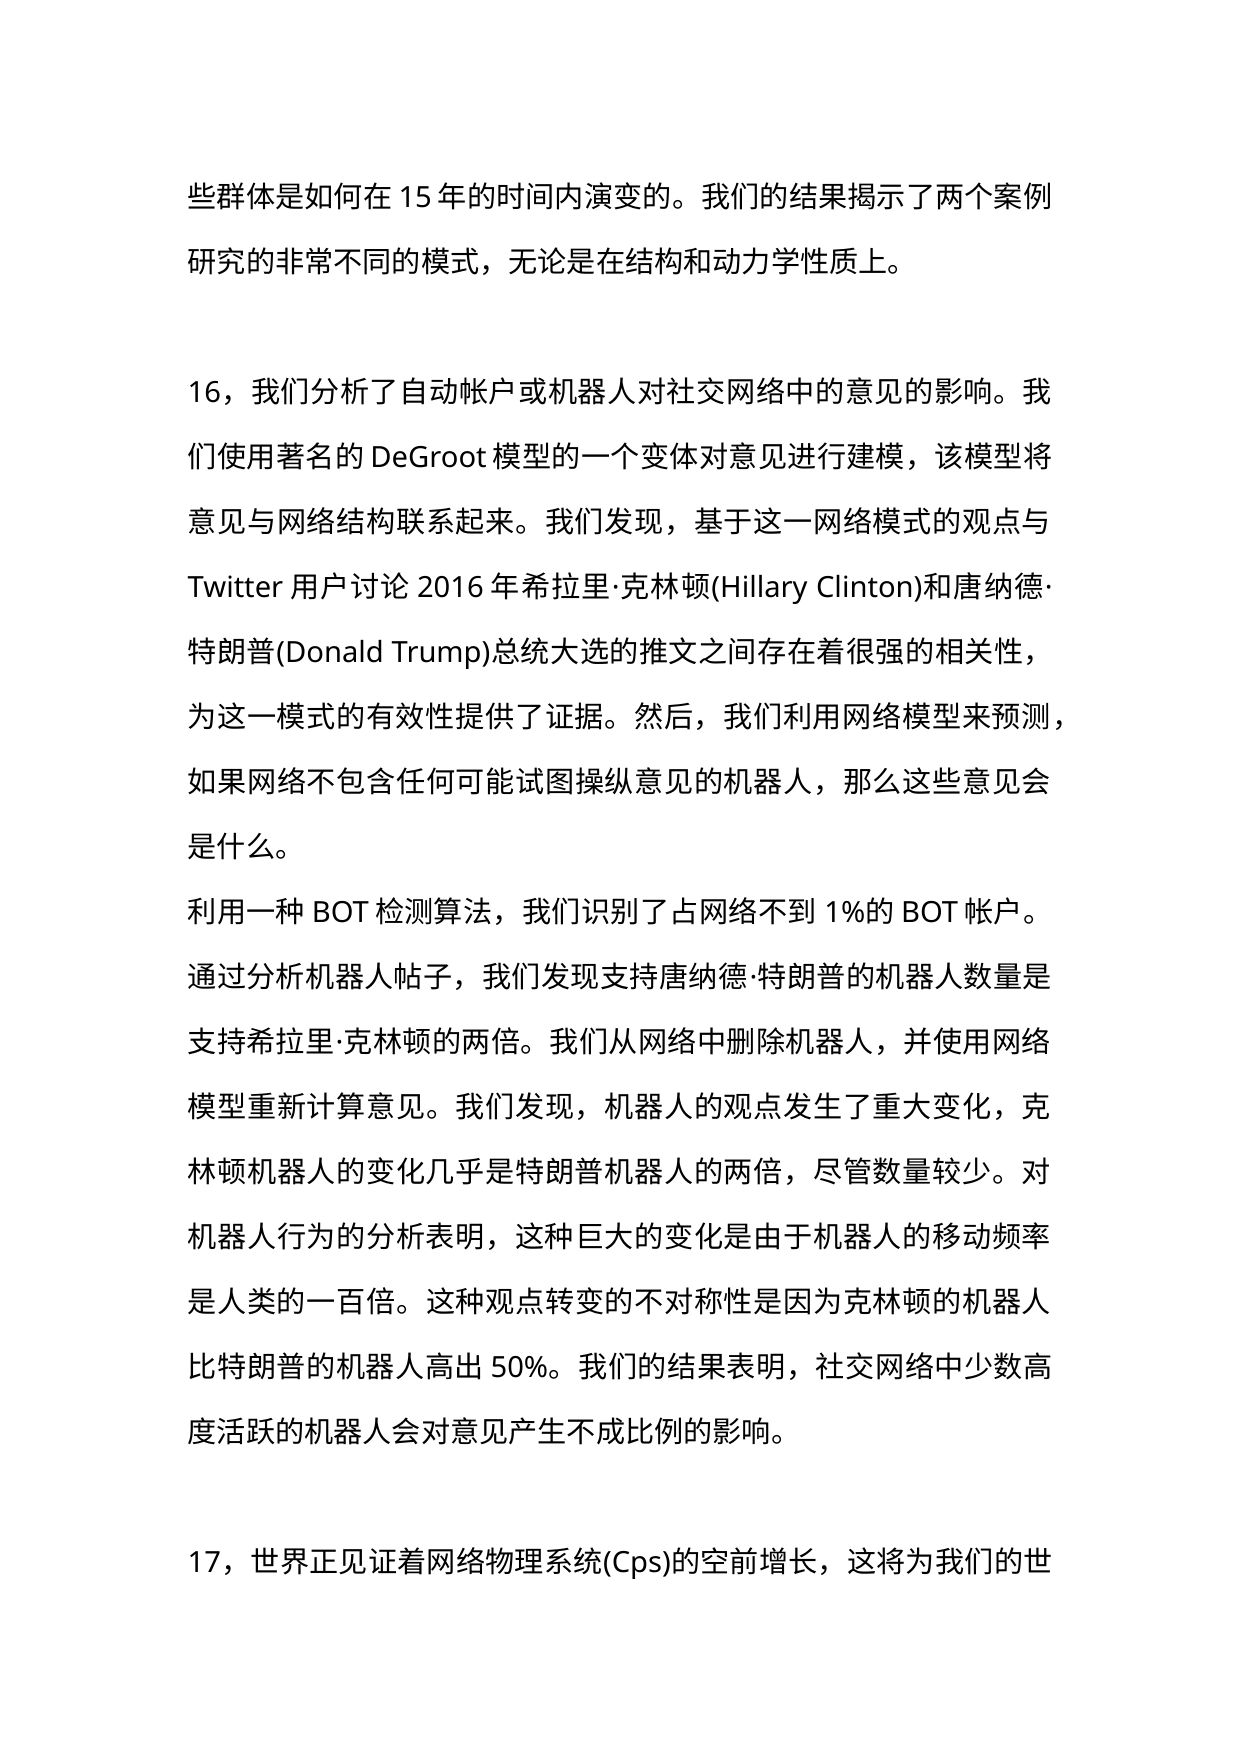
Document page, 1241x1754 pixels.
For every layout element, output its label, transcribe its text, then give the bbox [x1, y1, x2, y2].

text 利用一种BOT检测算法，我们识别了占网络不到1%的BOT帐户。通过分析机器人帖子，我们发现支持唐纳德·特朗普的机器人数量是支持希拉里·克林顿的两倍。我们从网络中删除机器人，并使用网络模型重新计算意见。我们发现，机器人的观点发生了重大变化，克林顿机器人的变化几乎是特朗普机器人的两倍，尽管数量较少。对机器人行为的分析表明，这种巨大的变化是由于机器人的移动频率是人类的一百倍。这种观点转变的不对称性是因为克林顿的机器人比特朗普的机器人高出50%。我们的结果表明，社交网络中少数高度活跃的机器人会对意见产生不成比例的影响。 [187, 877, 1053, 1462]
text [187, 162, 1053, 292]
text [187, 1527, 1053, 1592]
text 16，我们分析了自动帐户或机器人对社交网络中的意见的影响。我们使用著名的DeGroot模型的一个变体对意见进行建模，该模型将意见与网络结构联系起来。我们发现，基于这一网络模式的观点与Twitter用户讨论2016年希拉里·克林顿(Hillary Clinton)和唐纳德·特朗普(Donald Trump)总统大选的推文之间存在着很强的相关性，为这一模式的有效性提供了证据。然后，我们利用网络模型来预测，如果网络不包含任何可能试图操纵意见的机器人，那么这些意见会是什么。 [187, 357, 1053, 877]
